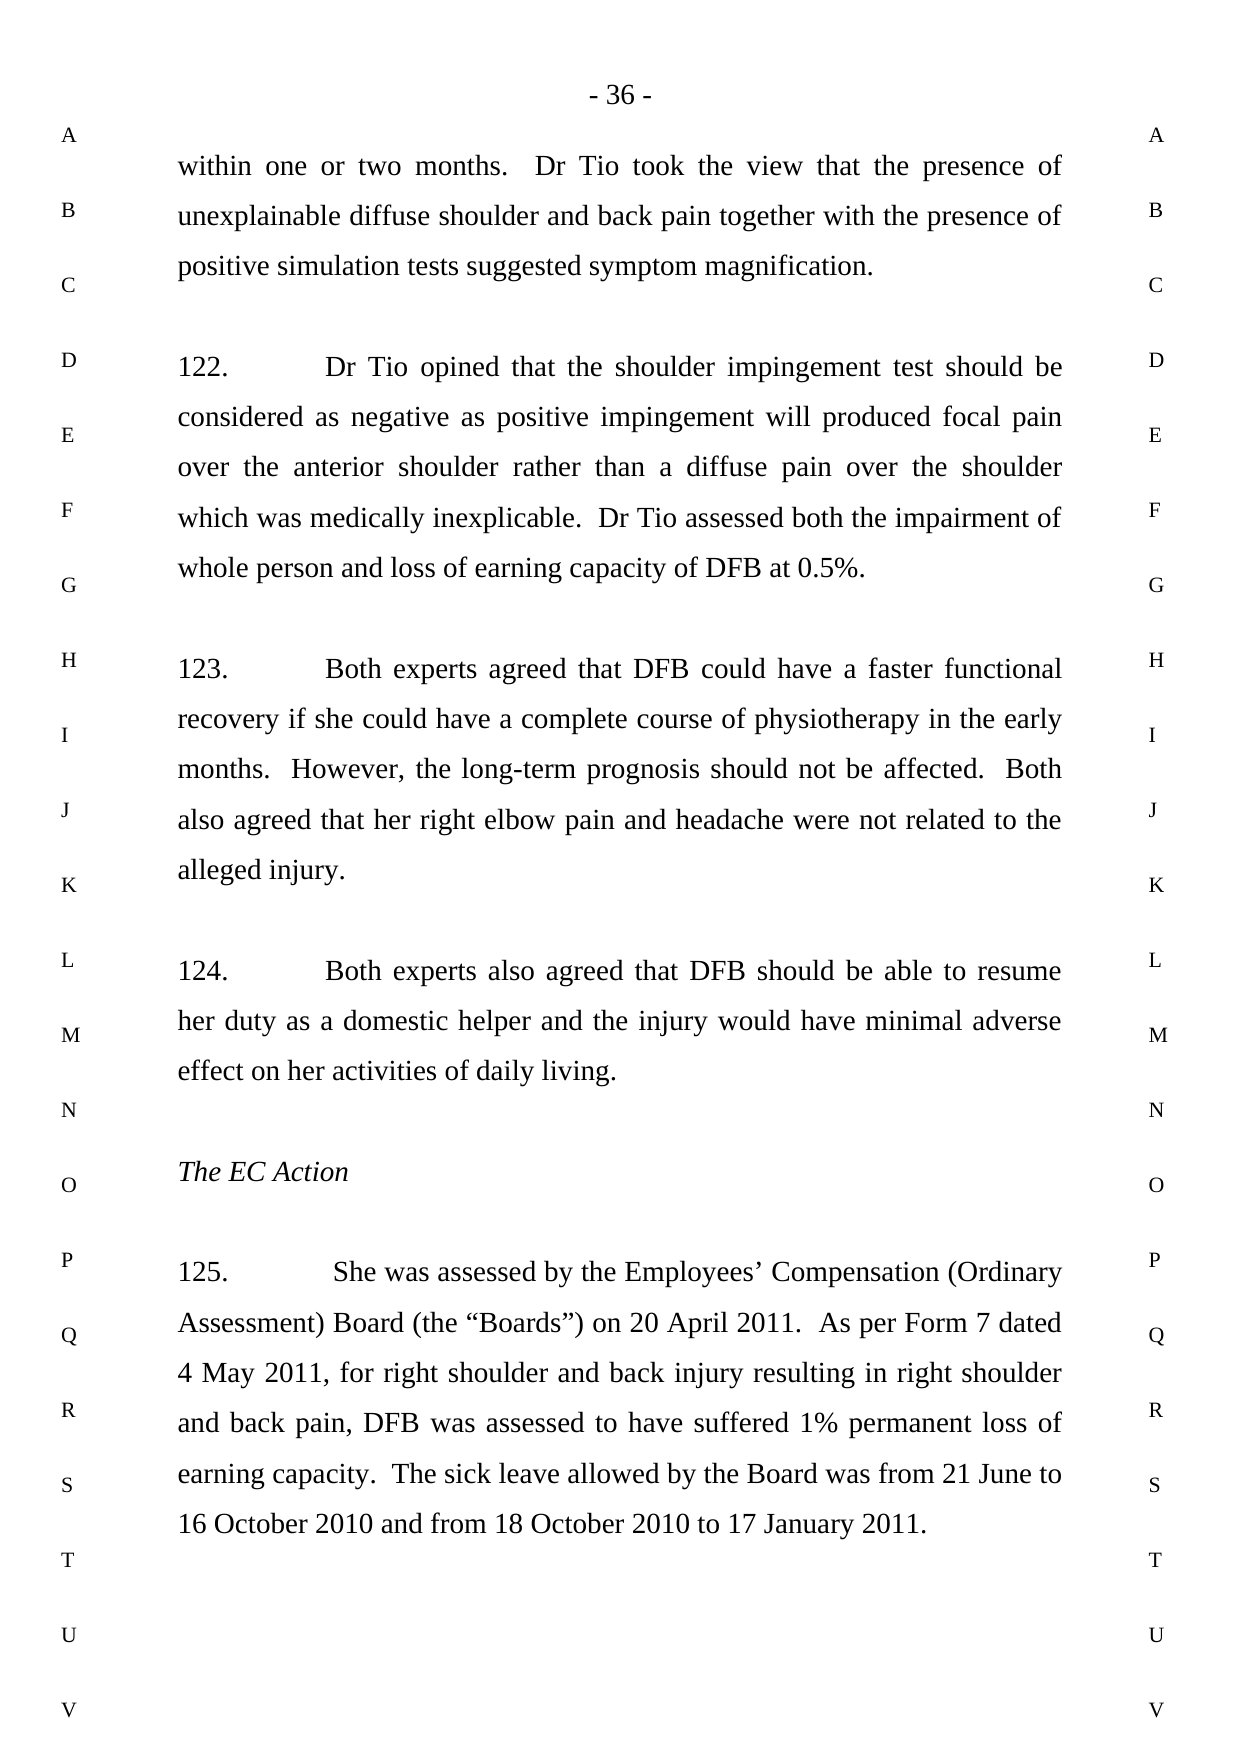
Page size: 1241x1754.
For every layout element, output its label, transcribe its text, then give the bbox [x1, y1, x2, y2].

list She was assessed by the Employees’ Compensation (Ordinary Assessment) Board (the “Boards”) on 20 April 2011. As per Form 7 dated 4 May 2011, for right shoulder and back injury resulting in right shoulder and back pain, DFB was assessed to have suffered 1% permanent loss of earning capacity. The sick leave allowed by the Board was from 21 June to 16 October 2010 and from 18 October 2010 to 17 January 2011. [177, 1254, 1063, 1540]
list Both experts agreed that DFB could have a faster functional recovery if she could have a complete course of physiotherapy in the early months. However, the long-term prognosis should not be affected. Both also agreed that her right elbow pain and headache were not related to the alleged injury. [177, 651, 1063, 886]
text The EC Action [177, 1154, 1063, 1187]
list Both experts also agreed that DFB should be able to resume her duty as a domestic helper and the injury would have minimal adverse effect on her activities of daily living. [177, 953, 1063, 1087]
list Dr Tio opined that the shoulder impingement test should be considered as negative as positive impingement will produced focal pain over the anterior shoulder rather than a diffuse pain over the shoulder which was medically inexplicable. Dr Tio assessed both the impairment of whole person and loss of earning capacity of DFB at 0.5%. [177, 349, 1063, 584]
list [177, 148, 1063, 282]
